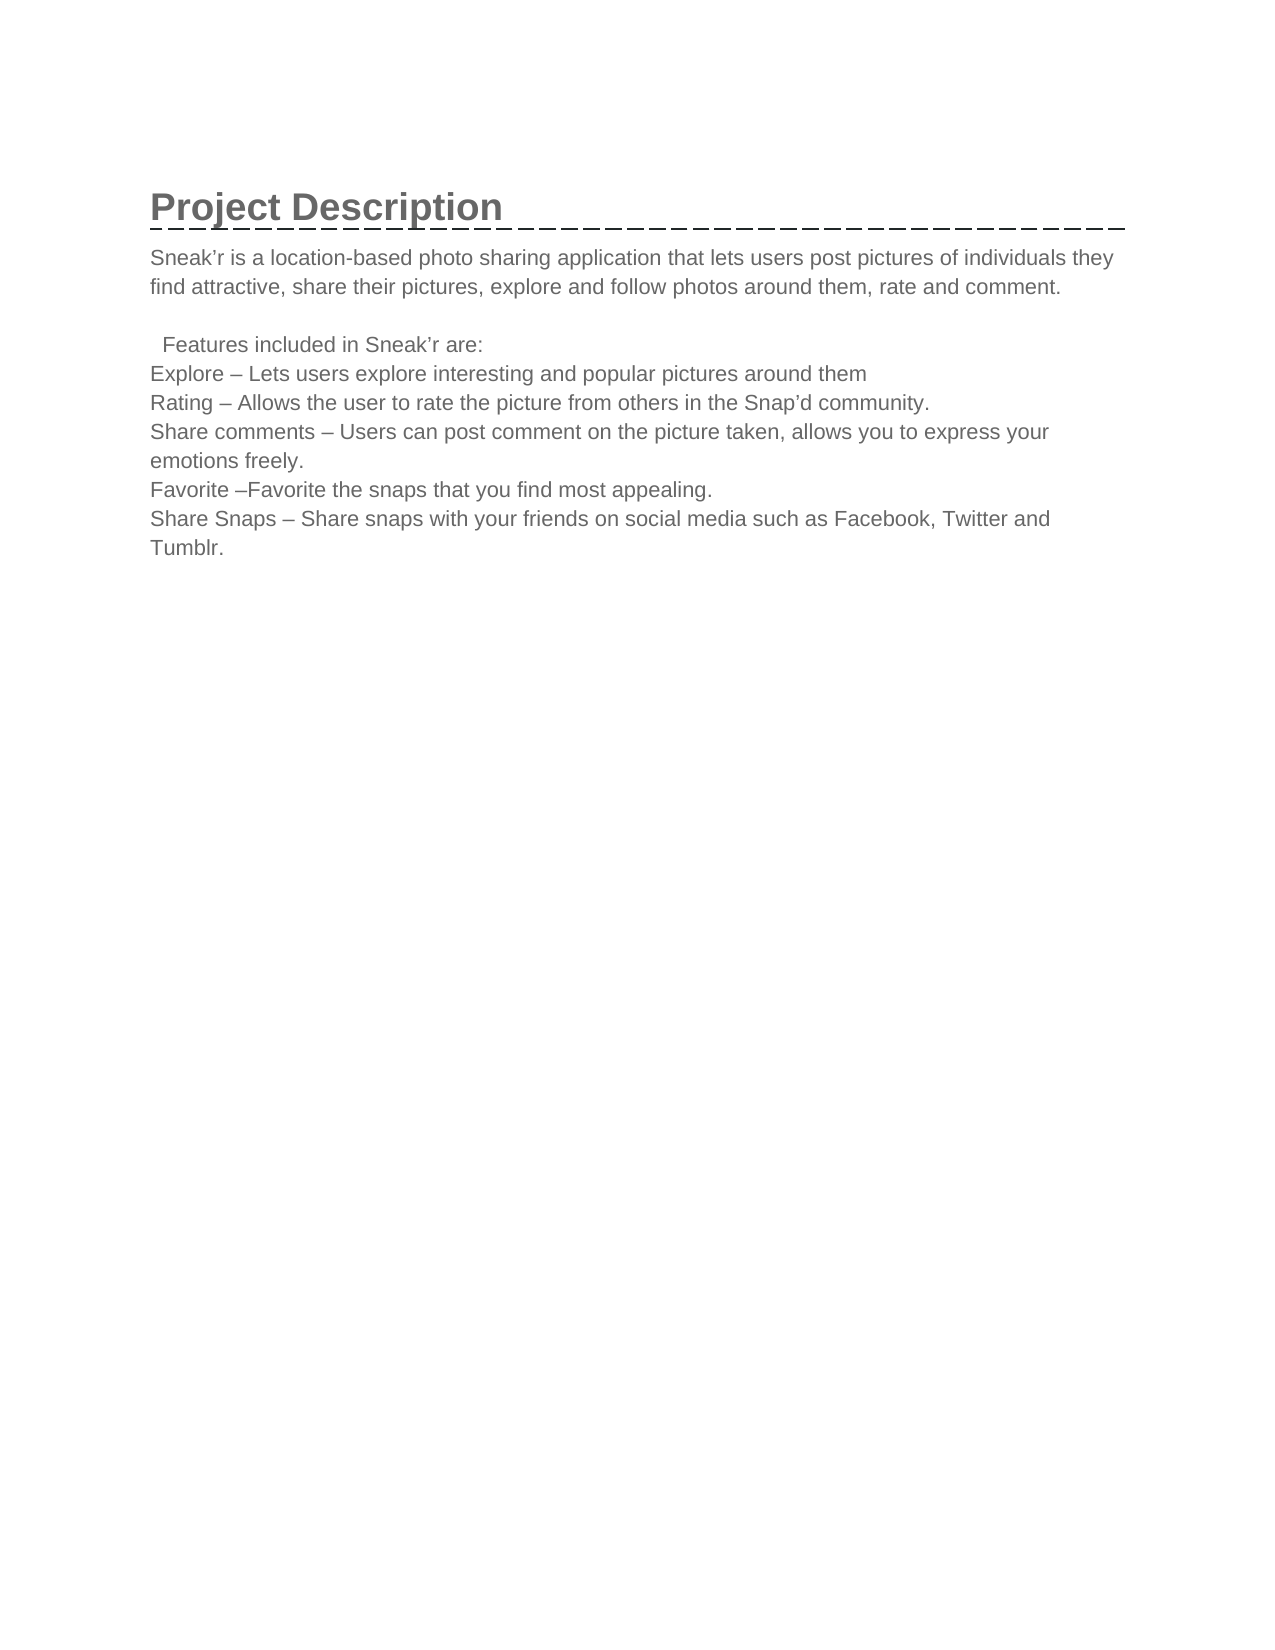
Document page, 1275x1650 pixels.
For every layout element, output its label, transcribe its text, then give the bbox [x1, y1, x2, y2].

text Project Description [150, 166, 1125, 230]
text Sneak’r is a location-based photo sharing application that lets users post pictures of individuals they find attractive, share their pictures, explore and follow photos around them, rate and comment. Features included in Sneak’r are: Explore – Lets users explore interesting and popular pictures around them Rating – Allows the user to rate the picture from others in the Snap’d community. Share comments – Users can post comment on the picture taken, allows you to express your emotions freely. Favorite –Favorite the snaps that you find most appealing. Share Snaps – Share snaps with your friends on social media such as Facebook, Twitter and Tumblr. [150, 245, 1125, 560]
